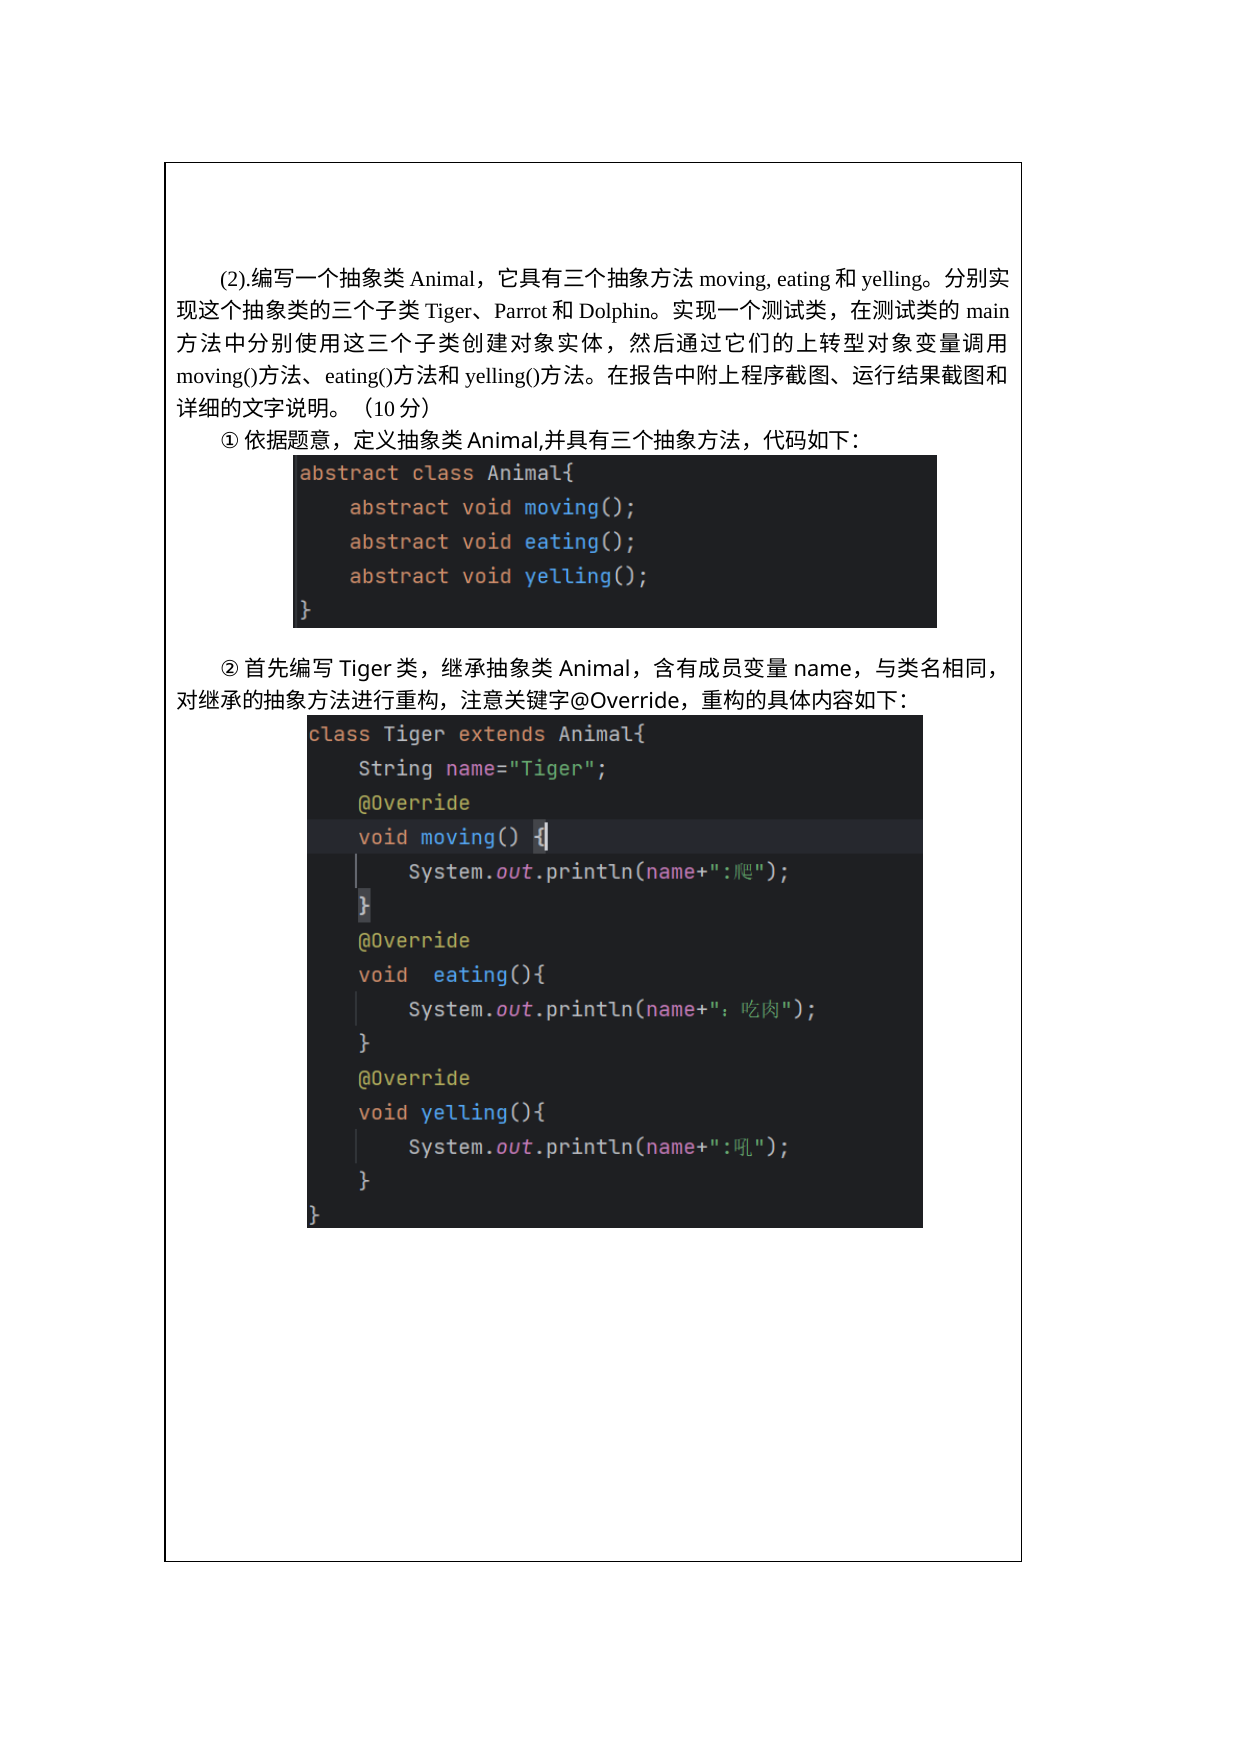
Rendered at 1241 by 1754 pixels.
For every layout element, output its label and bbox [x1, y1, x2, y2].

table_header [166, 163, 1021, 1561]
picture [307, 715, 923, 1228]
picture [293, 455, 937, 628]
